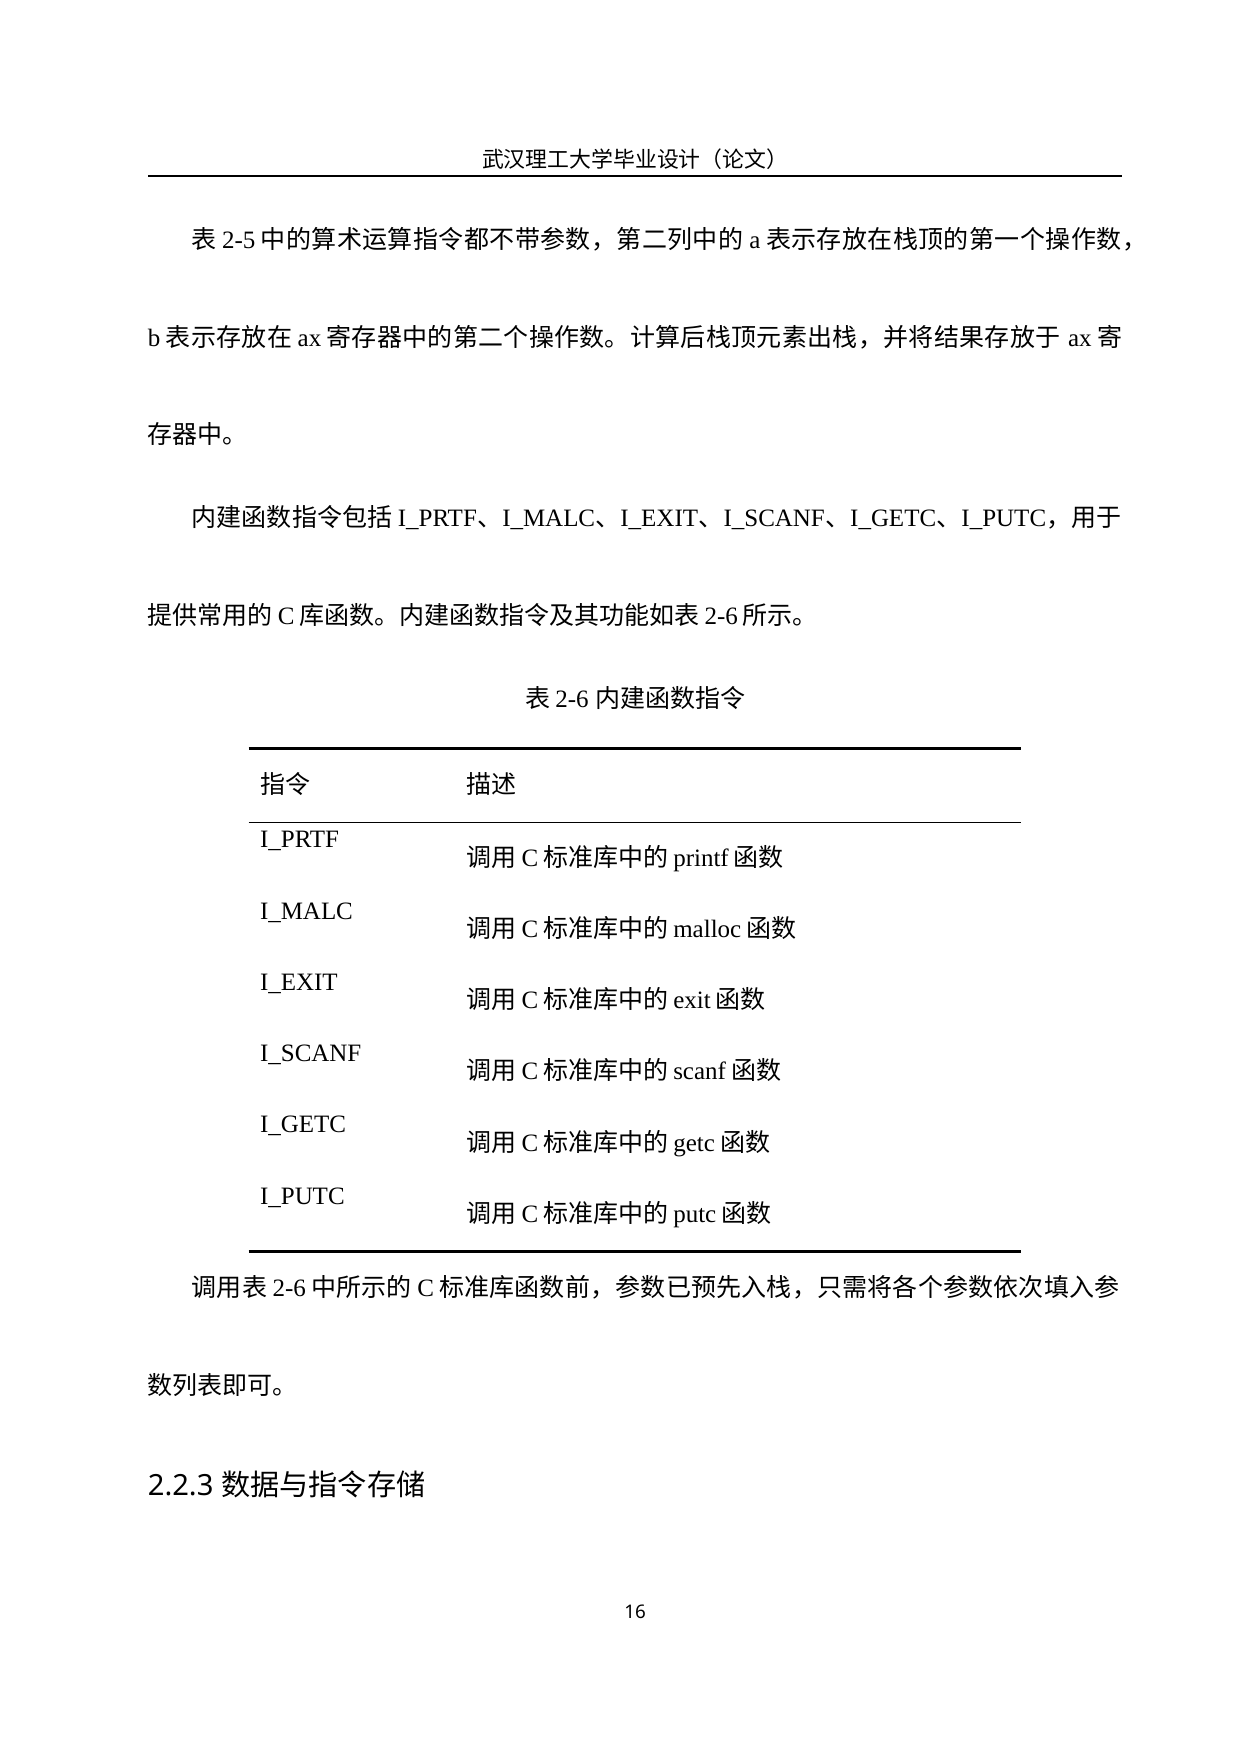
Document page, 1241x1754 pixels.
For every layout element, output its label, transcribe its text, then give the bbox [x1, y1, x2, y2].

text 调用表2-6中所示的C标准库函数前，参数已预先入栈，只需将各个参数依次填入参数列表即可。 [148, 1253, 1122, 1416]
table_cell I_GETC [249, 1108, 455, 1179]
table_cell I_SCANF [249, 1036, 455, 1108]
table_cell I_PRTF [249, 823, 455, 894]
table_cell 调用C标准库中的malloc函数 [455, 894, 1021, 965]
table_header 描述 [455, 750, 1021, 822]
table_cell 调用C标准库中的scanf函数 [455, 1036, 1021, 1108]
table_cell 调用C标准库中的exit函数 [455, 965, 1021, 1036]
table_cell I_MALC [249, 894, 455, 965]
table_cell I_PUTC [249, 1179, 455, 1250]
table_cell I_EXIT [249, 965, 455, 1036]
table_header 指令 [249, 750, 455, 822]
text 2.2.3 数据与指令存储 [148, 1450, 1122, 1515]
table_cell 调用C标准库中的printf函数 [455, 823, 1021, 894]
table_cell 调用C标准库中的putc函数 [455, 1179, 1021, 1250]
text 内建函数指令包括I_PRTF、I_MALC、I_EXIT、I_SCANF、I_GETC、I_PUTC，用于提供常用的C库函数。内建函数指令及其功能如表2-6所示。 [148, 483, 1122, 646]
table_cell 调用C标准库中的getc函数 [455, 1108, 1021, 1179]
text 表2-5中的算术运算指令都不带参数，第二列中的a表示存放在栈顶的第一个操作数，b表示存放在ax寄存器中的第二个操作数。计算后栈顶元素出栈，并将结果存放于ax寄存器中。 [148, 205, 1122, 465]
text 表2-6 内建函数指令 [148, 664, 1122, 729]
